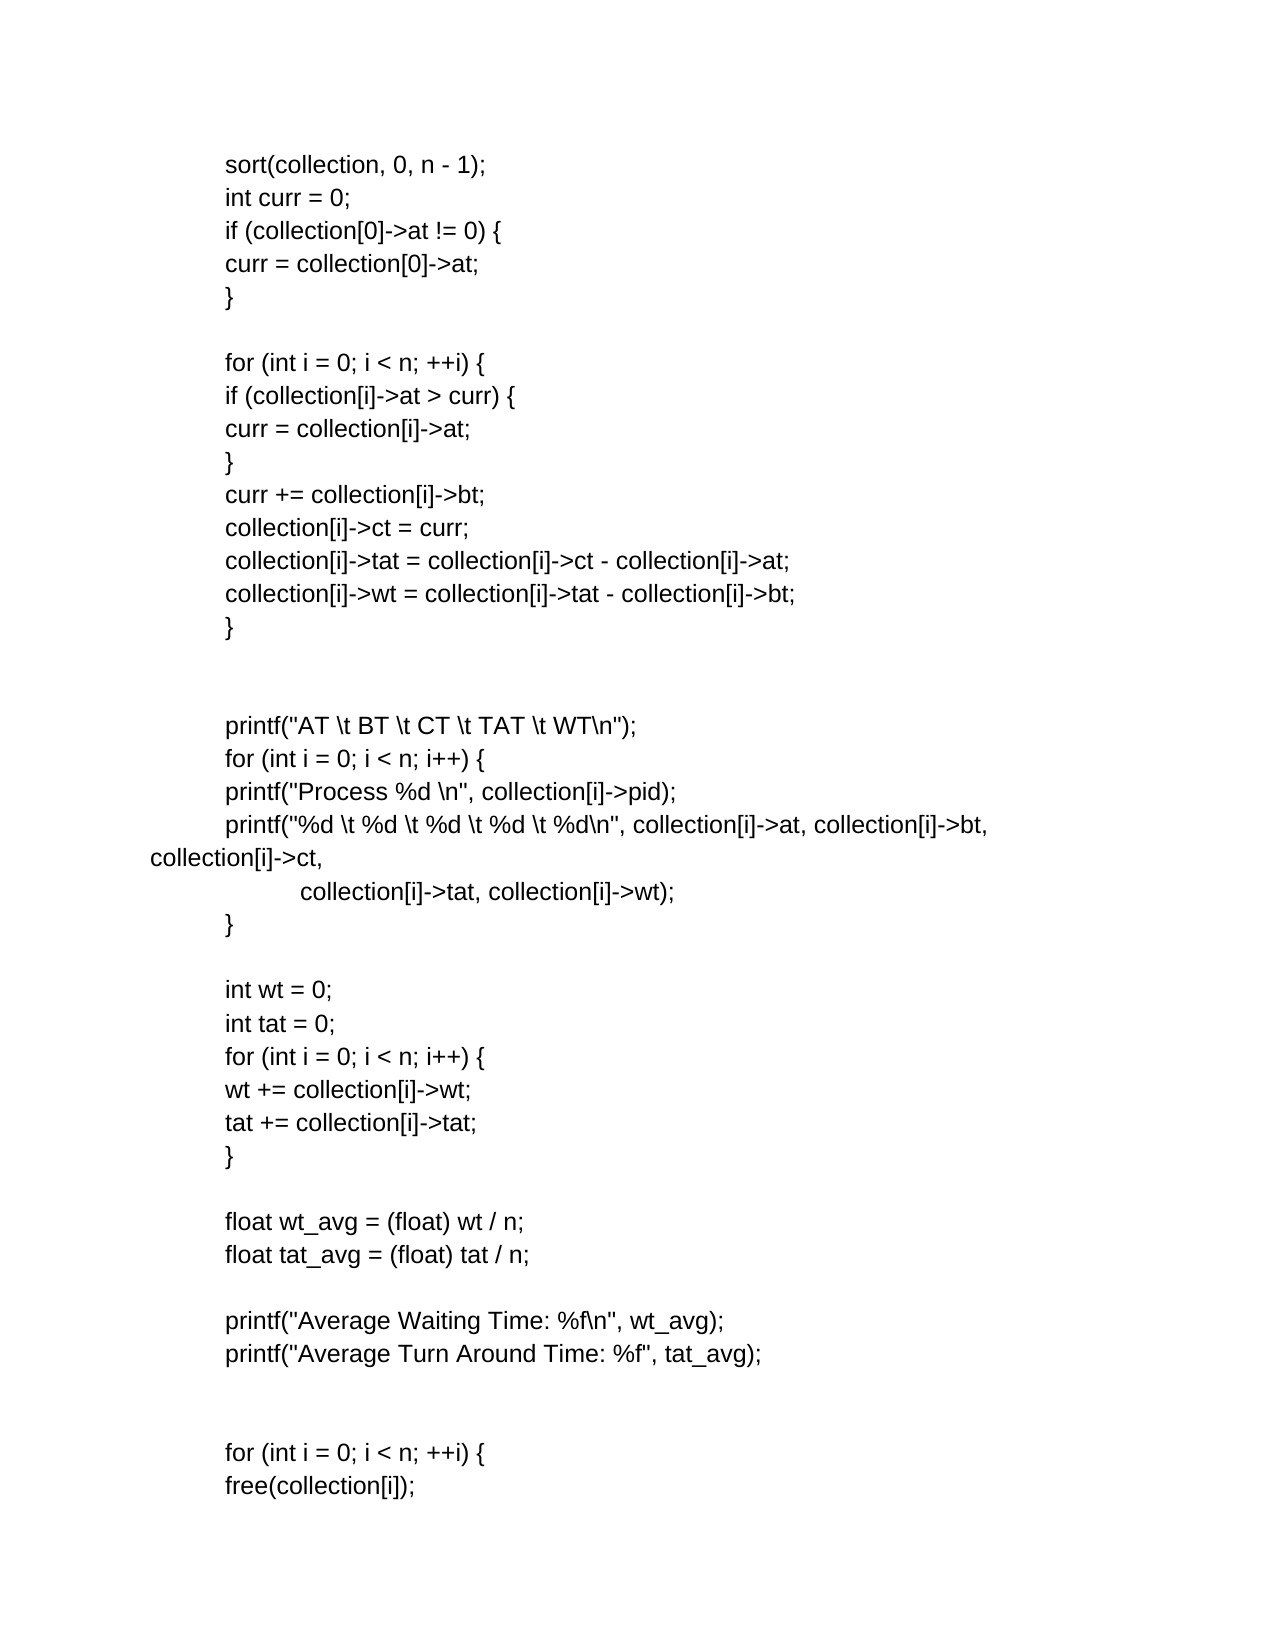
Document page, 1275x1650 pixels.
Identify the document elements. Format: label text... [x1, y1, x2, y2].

text for (int i = 0; i < n; i++) { [150, 1042, 1125, 1070]
text printf("%d \t %d \t %d \t %d \t %d\n", collection[i]->at, collection[i]->bt, collection[i]->ct, [150, 810, 1125, 872]
text free(collection[i]); [150, 1471, 1125, 1499]
text collection[i]->tat = collection[i]->ct - collection[i]->at; [150, 546, 1125, 575]
text if (collection[i]->at > curr) { [150, 381, 1125, 410]
text curr += collection[i]->bt; [150, 480, 1125, 509]
text } [150, 909, 1125, 938]
text curr = collection[i]->at; [150, 414, 1125, 443]
text for (int i = 0; i < n; ++i) { [150, 348, 1125, 377]
text for (int i = 0; i < n; i++) { [150, 744, 1125, 773]
text printf("AT \t BT \t CT \t TAT \t WT\n"); [150, 711, 1125, 740]
text curr = collection[0]->at; [150, 249, 1125, 278]
text float tat_avg = (float) tat / n; [150, 1240, 1125, 1268]
text } [150, 447, 1125, 476]
text int wt = 0; [150, 976, 1125, 1004]
text printf("Average Waiting Time: %f\n", wt_avg); [150, 1306, 1125, 1334]
text tat += collection[i]->tat; [150, 1108, 1125, 1136]
text } [150, 1141, 1125, 1169]
text collection[i]->wt = collection[i]->tat - collection[i]->bt; [150, 579, 1125, 608]
text collection[i]->ct = curr; [150, 513, 1125, 542]
text int tat = 0; [150, 1008, 1125, 1037]
text printf("Average Turn Around Time: %f", tat_avg); [150, 1339, 1125, 1367]
text float wt_avg = (float) wt / n; [150, 1207, 1125, 1235]
text } [150, 282, 1125, 311]
text printf("Process %d \n", collection[i]->pid); [150, 777, 1125, 806]
text for (int i = 0; i < n; ++i) { [150, 1438, 1125, 1467]
text if (collection[0]->at != 0) { [150, 216, 1125, 245]
text sort(collection, 0, n - 1); [150, 150, 1125, 179]
text wt += collection[i]->wt; [150, 1074, 1125, 1103]
text int curr = 0; [150, 183, 1125, 212]
text } [150, 612, 1125, 641]
text collection[i]->tat, collection[i]->wt); [150, 876, 1125, 905]
